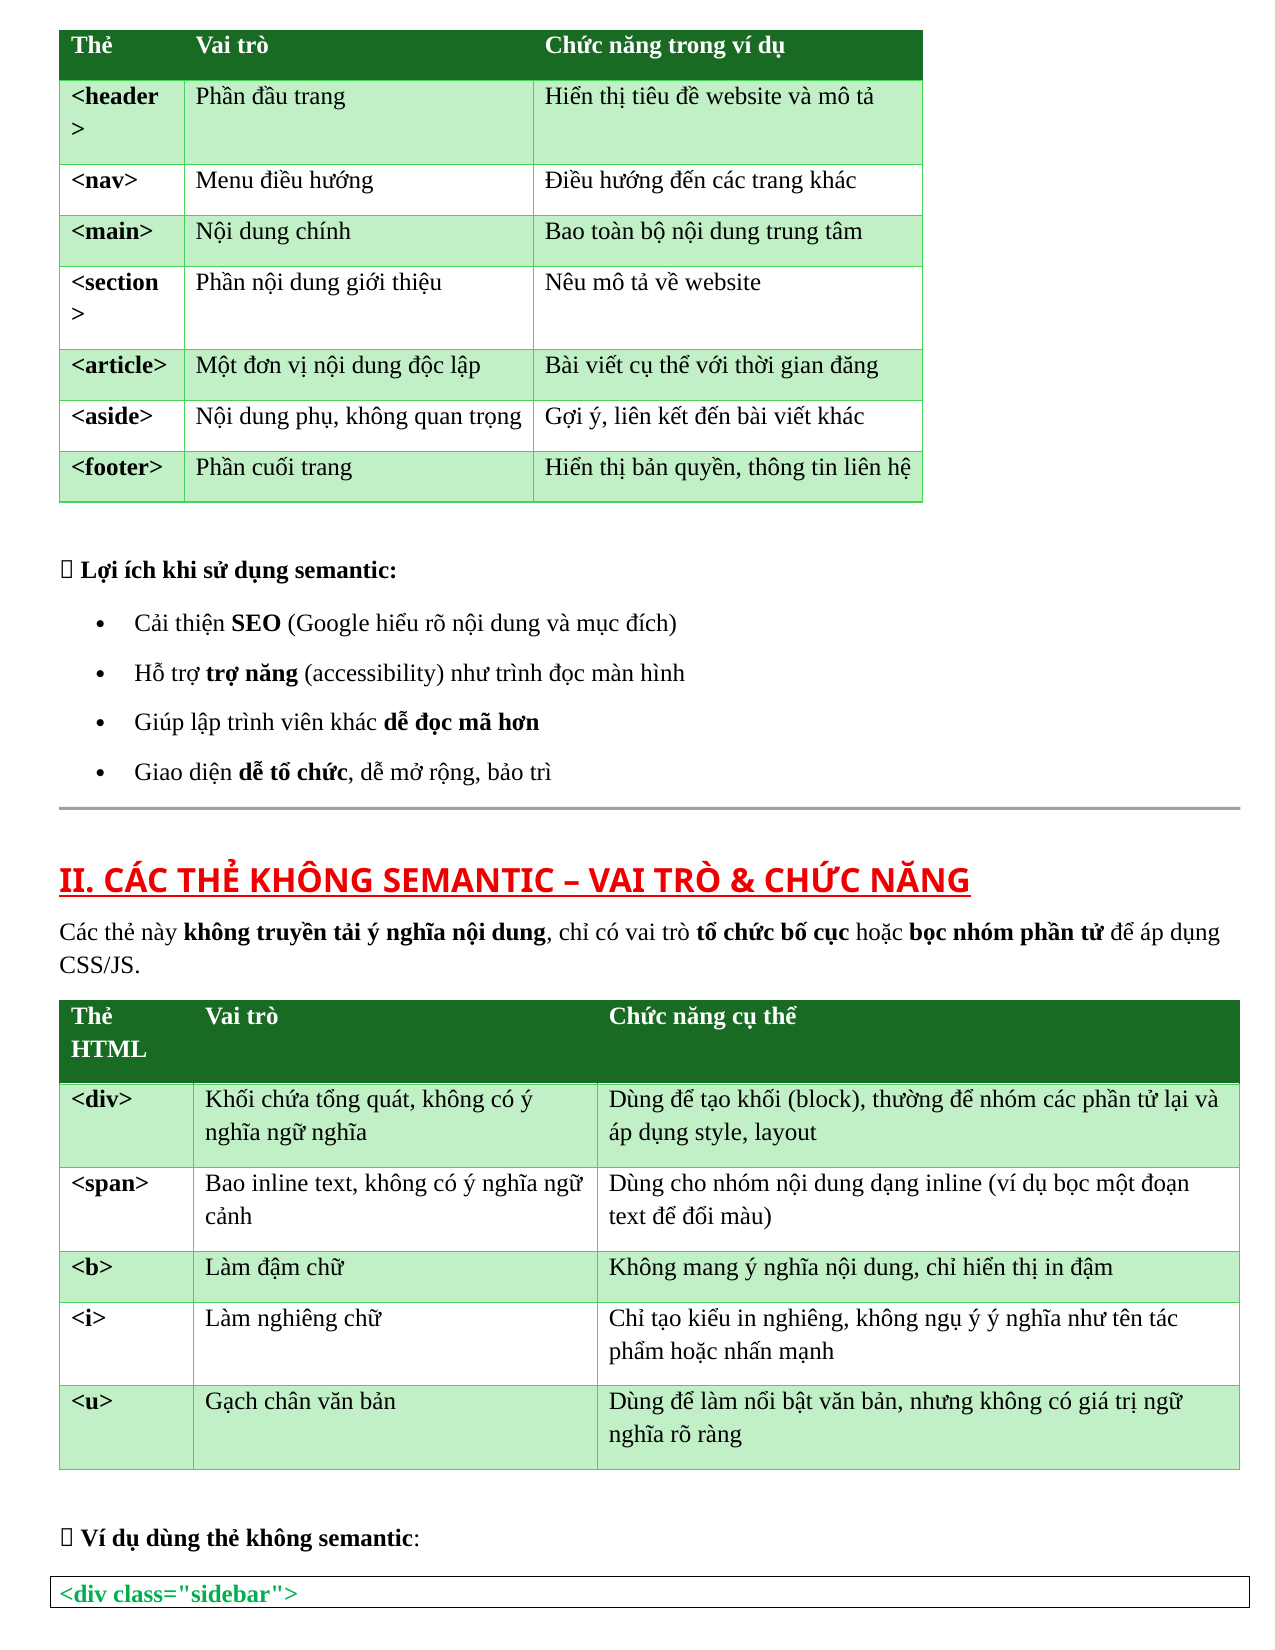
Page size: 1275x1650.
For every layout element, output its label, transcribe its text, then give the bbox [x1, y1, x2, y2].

list Hỗ trợ trợ năng (accessibility) như trình đọc màn hình [97, 658, 1240, 686]
table_cell Làm đậm chữ [194, 1252, 597, 1302]
table_cell Một đơn vị nội dung độc lập [185, 350, 533, 400]
table_cell <div> [60, 1085, 193, 1167]
table_cell <aside> [60, 401, 184, 451]
table_cell Làm nghiêng chữ [194, 1303, 597, 1385]
table_cell <article> [60, 350, 184, 400]
table_cell Phần cuối trang [185, 452, 533, 501]
table_cell <main> [60, 216, 184, 266]
table_cell <u> [60, 1386, 193, 1469]
table_cell Chỉ tạo kiểu in nghiêng, không ngụ ý ý nghĩa như tên tác phẩm hoặc nhấn mạnh [598, 1303, 1239, 1385]
table_cell <section> [60, 267, 184, 349]
text ✅ Lợi ích khi sử dụng semantic: [59, 552, 1240, 586]
table_cell Hiển thị bản quyền, thông tin liên hệ [534, 452, 922, 501]
table_header Vai trò [194, 1001, 597, 1083]
table_header Thẻ HTML [60, 1001, 193, 1083]
text 📌 Ví dụ dùng thẻ không semantic: [59, 1520, 1240, 1554]
text Các thẻ này không truyền tải ý nghĩa nội dung, chỉ có vai trò tổ chức bố cục hoặc bọc nhóm phần tử để áp dụng CSS/JS. [59, 917, 1240, 979]
table_header Chức năng cụ thể [598, 1001, 1239, 1083]
table_cell <b> [60, 1252, 193, 1302]
table_header Thẻ [60, 31, 184, 80]
table_cell Hiển thị tiêu đề website và mô tả [534, 81, 922, 164]
table_cell Bài viết cụ thể với thời gian đăng [534, 350, 922, 400]
table_cell Menu điều hướng [185, 165, 533, 215]
table_cell <footer> [60, 452, 184, 501]
table_cell Bao toàn bộ nội dung trung tâm [534, 216, 922, 266]
table_cell Dùng để tạo khối (block), thường để nhóm các phần tử lại và áp dụng style, layout [598, 1085, 1239, 1167]
table_cell <i> [60, 1303, 193, 1385]
table_cell Nội dung chính [185, 216, 533, 266]
table_cell Gạch chân văn bản [194, 1386, 597, 1469]
table_cell Nội dung phụ, không quan trọng [185, 401, 533, 451]
list Giúp lập trình viên khác dễ đọc mã hơn [97, 707, 1240, 736]
table_cell <span> [60, 1168, 193, 1251]
table_cell Phần đầu trang [185, 81, 533, 164]
table_cell Phần nội dung giới thiệu [185, 267, 533, 349]
table_header Vai trò [185, 31, 533, 80]
table_cell Khối chứa tổng quát, không có ý nghĩa ngữ nghĩa [194, 1085, 597, 1167]
table_cell Gợi ý, liên kết đến bài viết khác [534, 401, 922, 451]
table_cell Dùng để làm nổi bật văn bản, nhưng không có giá trị ngữ nghĩa rõ ràng [598, 1386, 1239, 1469]
table_cell <nav> [60, 165, 184, 215]
subtitle II. CÁC THẺ KHÔNG SEMANTIC – VAI TRÒ & CHỨC NĂNG [59, 856, 1240, 902]
table_header Chức năng trong ví dụ [534, 31, 922, 80]
text <div class="sidebar"> [51, 1577, 1249, 1607]
list Cải thiện SEO (Google hiểu rõ nội dung và mục đích) [97, 608, 1240, 637]
list Giao diện dễ tổ chức, dễ mở rộng, bảo trì [97, 757, 1240, 786]
table_cell Dùng cho nhóm nội dung dạng inline (ví dụ bọc một đoạn text để đổi màu) [598, 1168, 1239, 1251]
table_cell Điều hướng đến các trang khác [534, 165, 922, 215]
table_cell Nêu mô tả về website [534, 267, 922, 349]
table_cell Không mang ý nghĩa nội dung, chỉ hiển thị in đậm [598, 1252, 1239, 1302]
table_cell Bao inline text, không có ý nghĩa ngữ cảnh [194, 1168, 597, 1251]
table_cell <header> [60, 81, 184, 164]
